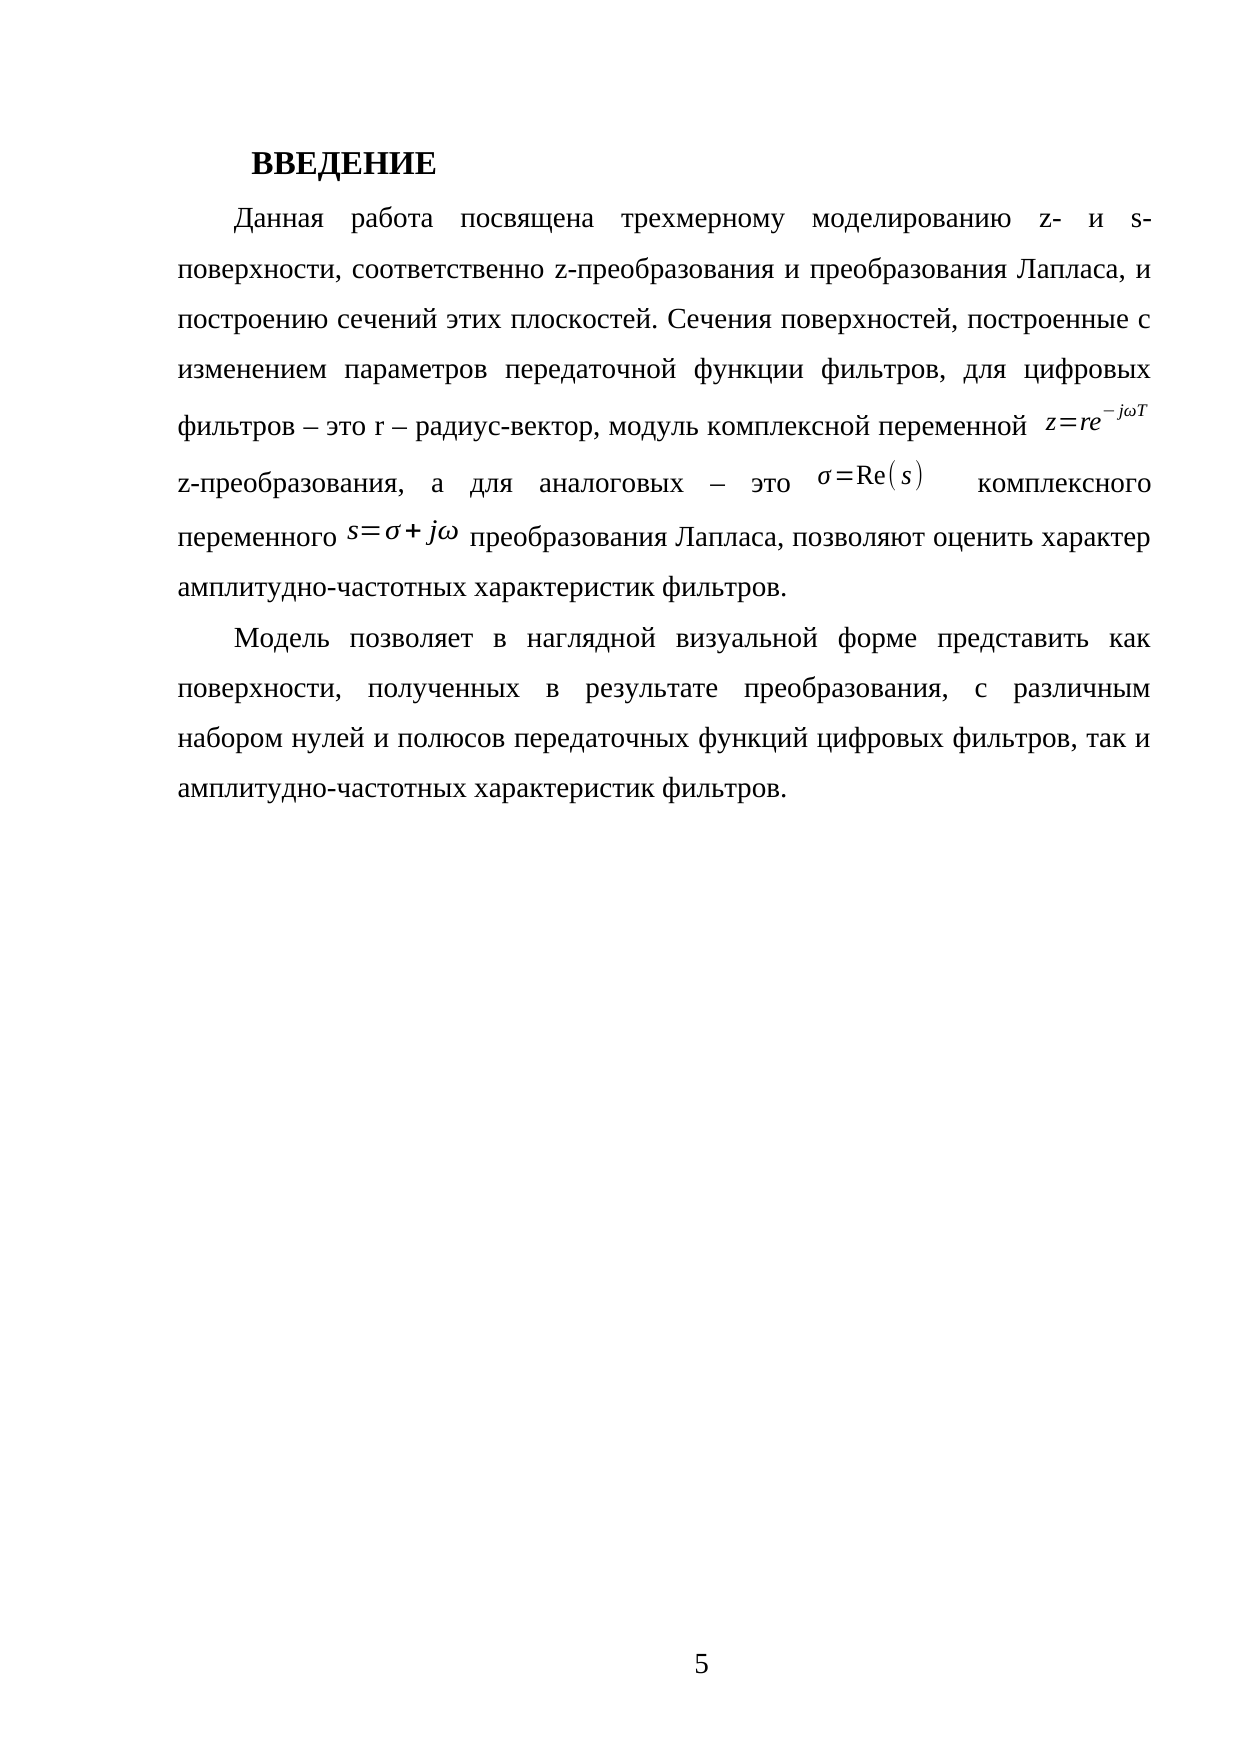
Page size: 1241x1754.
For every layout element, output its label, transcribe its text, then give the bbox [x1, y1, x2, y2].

subtitle ВВЕДЕНИЕ [177, 143, 1152, 181]
text Данная работа посвящена трехмерному моделированию z- и s-поверхности, соответственно z-преобразования и преобразования Лапласа, и построению сечений этих плоскостей. Сечения поверхностей, построенные с изменением параметров передаточной функции фильтров, для цифровых фильтров – это r – радиус-вектор, модуль комплексной переменной z-преобразования, а для аналоговых – это комплексного переменного преобразования Лапласа, позволяют оценить характер амплитудно-частотных характеристик фильтров. [177, 201, 1152, 603]
text Модель позволяет в наглядной визуальной форме представить как поверхности, полученных в результате преобразования, с различным набором нулей и полюсов передаточных функций цифровых фильтров, так и амплитудно-частотных характеристик фильтров. [177, 620, 1152, 804]
